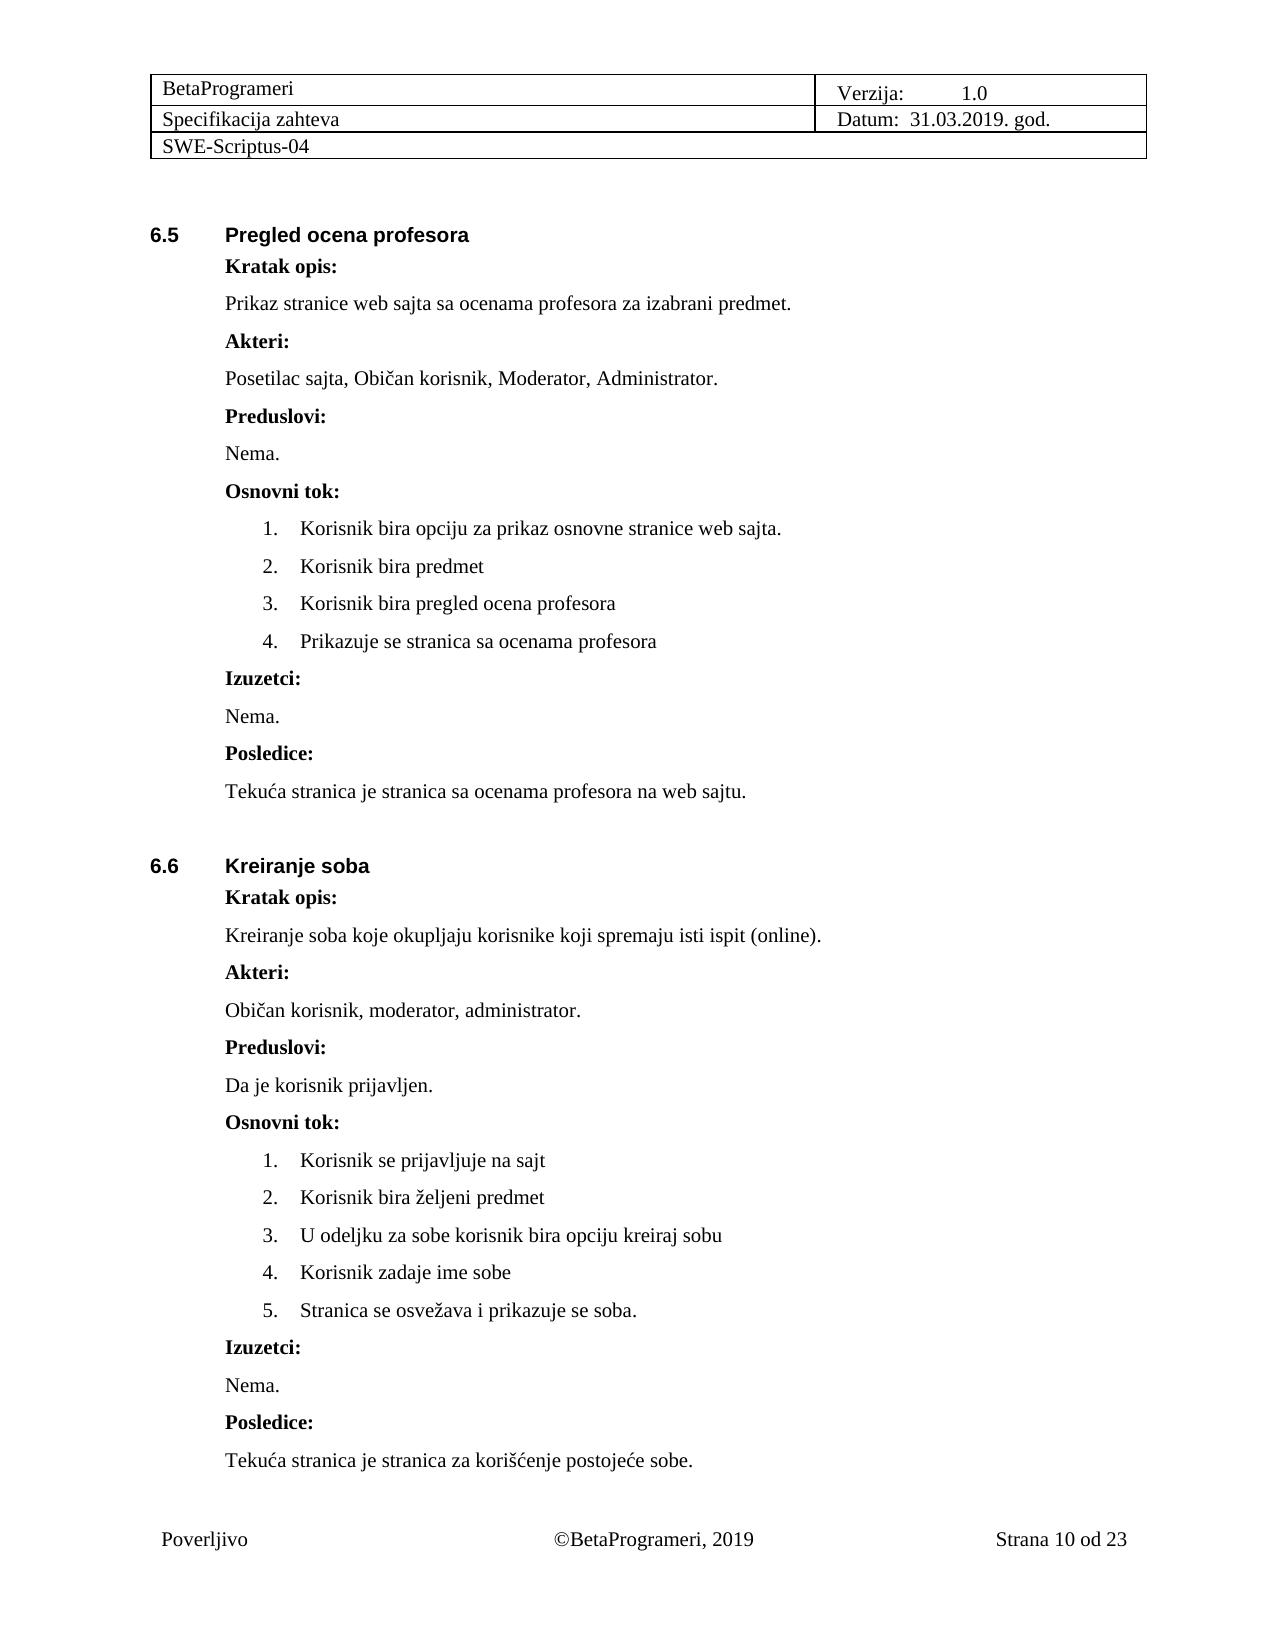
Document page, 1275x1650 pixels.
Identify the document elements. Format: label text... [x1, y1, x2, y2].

list Prikazuje se stranica sa ocenama profesora [262, 628, 1125, 653]
list Korisnik bira pregled ocena profesora [262, 590, 1125, 615]
text Osnovni tok: [225, 478, 1125, 503]
text Akteri: [225, 328, 1125, 353]
text Posetilac sajta, Običan korisnik, Moderator, Administrator. [225, 365, 1125, 390]
list Korisnik zadaje ime sobe [262, 1259, 1125, 1284]
text Nema. [225, 1372, 1125, 1397]
text Preduslovi: [225, 403, 1125, 428]
list Stranica se osvežava i prikazuje se soba. [262, 1297, 1125, 1322]
list U odeljku za sobe korisnik bira opciju kreiraj sobu [262, 1222, 1125, 1247]
text Osnovni tok: [225, 1109, 1125, 1134]
text Običan korisnik, moderator, administrator. [225, 997, 1125, 1022]
text Nema. [225, 703, 1125, 728]
text Da je korisnik prijavljen. [225, 1072, 1125, 1097]
text Preduslovi: [225, 1034, 1125, 1059]
list Korisnik bira opciju za prikaz osnovne stranice web sajta. [262, 515, 1125, 540]
subtitle Kreiranje soba [150, 853, 1125, 878]
text Kreiranje soba koje okupljaju korisnike koji spremaju isti ispit (online). [225, 922, 1125, 947]
text Akteri: [225, 959, 1125, 984]
text Nema. [225, 440, 1125, 465]
list Korisnik bira predmet [262, 553, 1125, 578]
text Posledice: [225, 740, 1125, 765]
text Prikaz stranice web sajta sa ocenama profesora za izabrani predmet. [225, 290, 1125, 315]
list Korisnik se prijavljuje na sajt [262, 1147, 1125, 1172]
list Korisnik bira željeni predmet [262, 1184, 1125, 1209]
text Tekuća stranica je stranica sa ocenama profesora na web sajtu. [225, 778, 1125, 803]
text Kratak opis: [225, 253, 1125, 278]
text Posledice: [225, 1409, 1125, 1434]
subtitle Pregled ocena profesora [150, 222, 1125, 247]
text Izuzetci: [225, 665, 1125, 690]
text Tekuća stranica je stranica za korišćenje postojeće sobe. [225, 1447, 1125, 1472]
text Izuzetci: [225, 1334, 1125, 1359]
text Kratak opis: [225, 884, 1125, 909]
